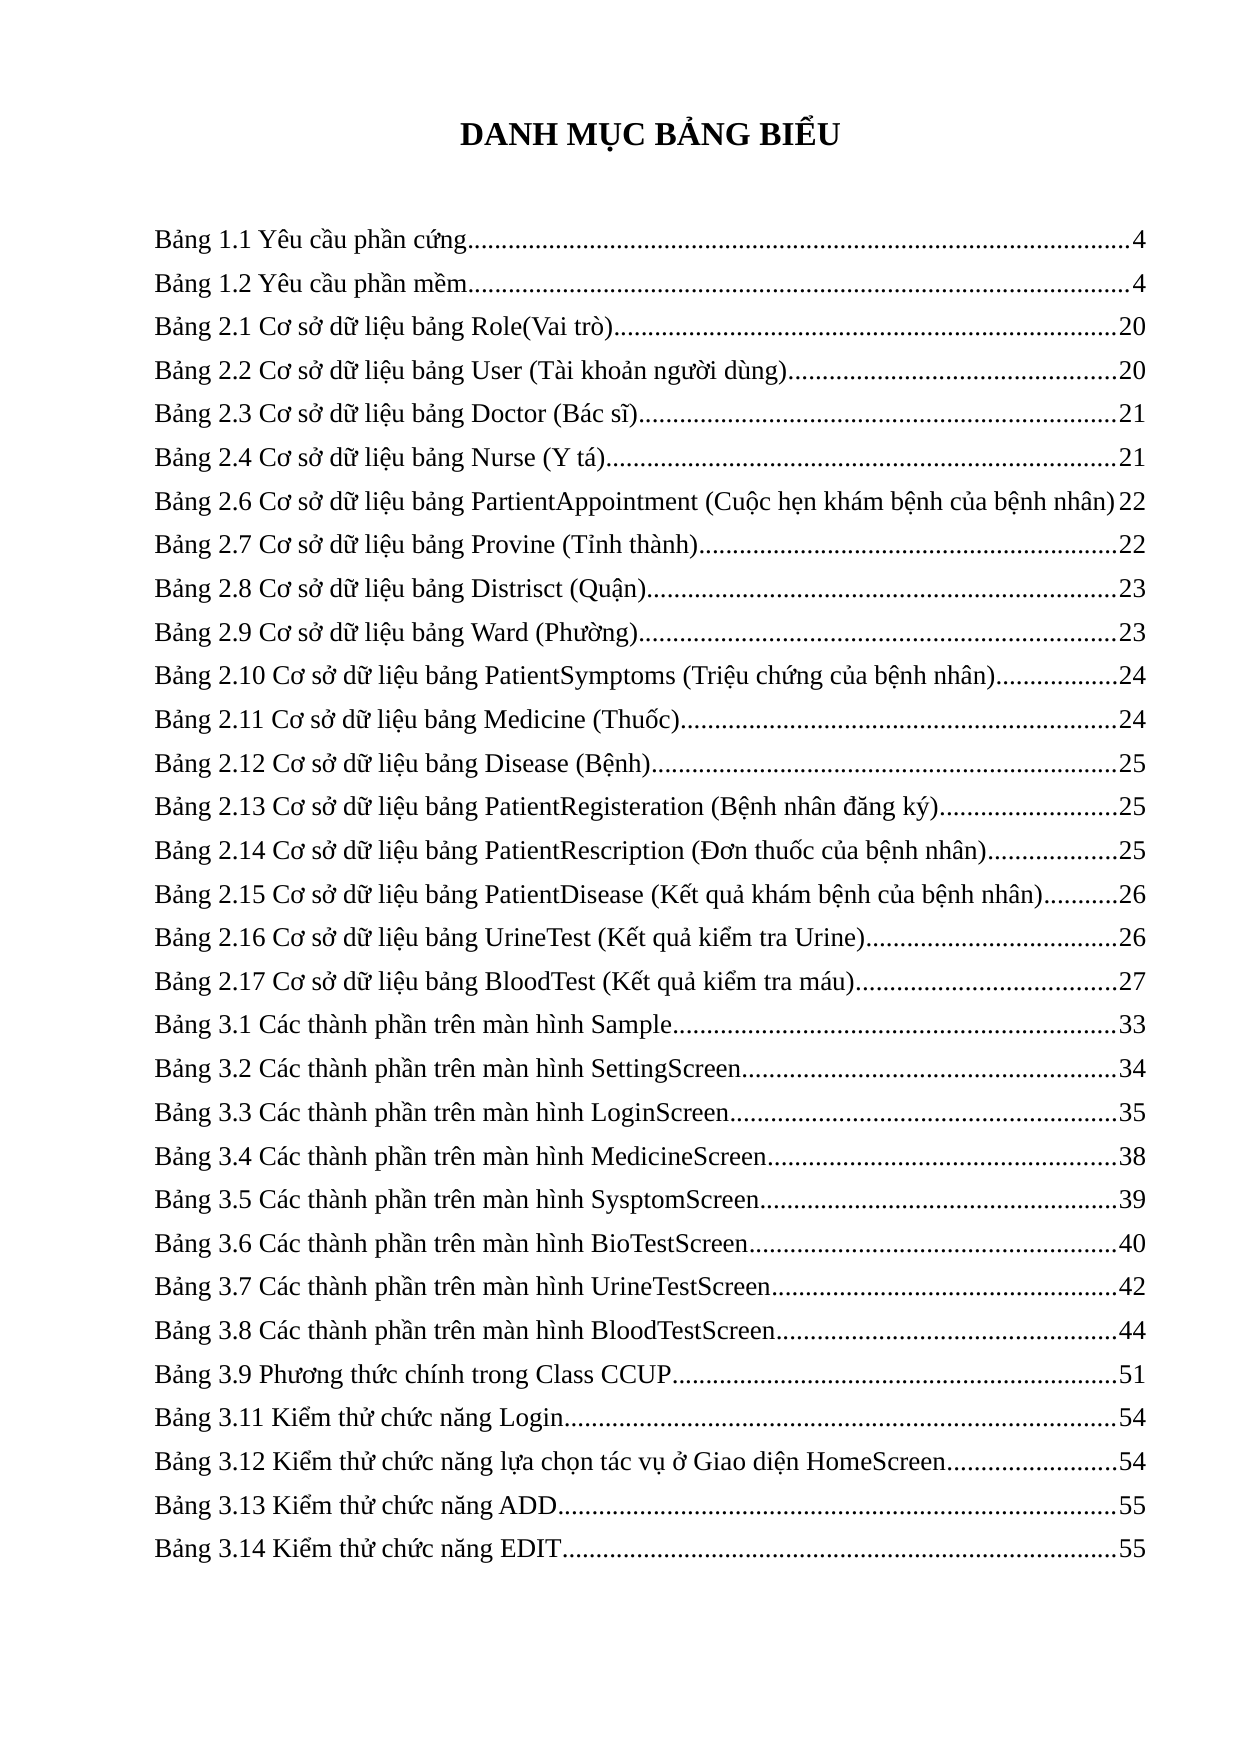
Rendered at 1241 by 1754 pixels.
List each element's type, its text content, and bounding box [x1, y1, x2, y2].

text Bảng 2.13 Cơ sở dữ liệu bảng PatientRegisteration (Bệnh nhân đăng ký) 25 [154, 790, 1146, 822]
text Bảng 2.15 Cơ sở dữ liệu bảng PatientDisease (Kết quả khám bệnh của bệnh nhân) 26 [154, 878, 1146, 909]
text Bảng 2.14 Cơ sở dữ liệu bảng PatientRescription (Đơn thuốc của bệnh nhân) 25 [154, 834, 1146, 865]
text Bảng 2.7 Cơ sở dữ liệu bảng Provine (Tỉnh thành) 22 [154, 528, 1146, 560]
subtitle DANH MỤC BẢNG BIỂU [154, 114, 1146, 153]
text Bảng 3.14 Kiểm thử chức năng EDIT 55 [154, 1532, 1146, 1563]
text Bảng 2.4 Cơ sở dữ liệu bảng Nurse (Y tá) 21 [154, 441, 1146, 472]
text Bảng 2.12 Cơ sở dữ liệu bảng Disease (Bệnh) 25 [154, 747, 1146, 778]
text Bảng 3.11 Kiểm thử chức năng Login 54 [154, 1401, 1146, 1433]
text Bảng 2.8 Cơ sở dữ liệu bảng Distrisct (Quận) 23 [154, 572, 1146, 603]
text Bảng 3.8 Các thành phần trên màn hình BloodTestScreen 44 [154, 1314, 1146, 1345]
text Bảng 2.16 Cơ sở dữ liệu bảng UrineTest (Kết quả kiểm tra Urine) 26 [154, 921, 1146, 952]
text Bảng 3.13 Kiểm thử chức năng ADD 55 [154, 1489, 1146, 1520]
text Bảng 2.11 Cơ sở dữ liệu bảng Medicine (Thuốc) 24 [154, 703, 1146, 734]
text Bảng 2.2 Cơ sở dữ liệu bảng User (Tài khoản người dùng) 20 [154, 354, 1146, 385]
text Bảng 3.12 Kiểm thử chức năng lựa chọn tác vụ ở Giao diện HomeScreen 54 [154, 1445, 1146, 1476]
text Bảng 1.2 Yêu cầu phần mềm 4 [154, 267, 1146, 298]
text Bảng 1.1 Yêu cầu phần cứng 4 [154, 223, 1146, 254]
text Bảng 3.3 Các thành phần trên màn hình LoginScreen 35 [154, 1096, 1146, 1127]
text Bảng 2.9 Cơ sở dữ liệu bảng Ward (Phường) 23 [154, 616, 1146, 647]
text Bảng 3.5 Các thành phần trên màn hình SysptomScreen 39 [154, 1183, 1146, 1214]
text Bảng 3.2 Các thành phần trên màn hình SettingScreen 34 [154, 1052, 1146, 1083]
text Bảng 2.10 Cơ sở dữ liệu bảng PatientSymptoms (Triệu chứng của bệnh nhân) 24 [154, 659, 1146, 691]
text Bảng 2.1 Cơ sở dữ liệu bảng Role(Vai trò) 20 [154, 310, 1146, 341]
text Bảng 3.6 Các thành phần trên màn hình BioTestScreen 40 [154, 1227, 1146, 1258]
text Bảng 2.3 Cơ sở dữ liệu bảng Doctor (Bác sĩ) 21 [154, 398, 1146, 429]
text Bảng 2.6 Cơ sở dữ liệu bảng PartientAppointment (Cuộc hẹn khám bệnh của bệnh nhân) 22 [154, 485, 1146, 516]
text Bảng 3.4 Các thành phần trên màn hình MedicineScreen 38 [154, 1139, 1146, 1171]
text Bảng 3.1 Các thành phần trên màn hình Sample 33 [154, 1009, 1146, 1040]
text Bảng 2.17 Cơ sở dữ liệu bảng BloodTest (Kết quả kiểm tra máu) 27 [154, 965, 1146, 996]
text Bảng 3.9 Phương thức chính trong Class CCUP 51 [154, 1358, 1146, 1389]
text Bảng 3.7 Các thành phần trên màn hình UrineTestScreen 42 [154, 1271, 1146, 1302]
